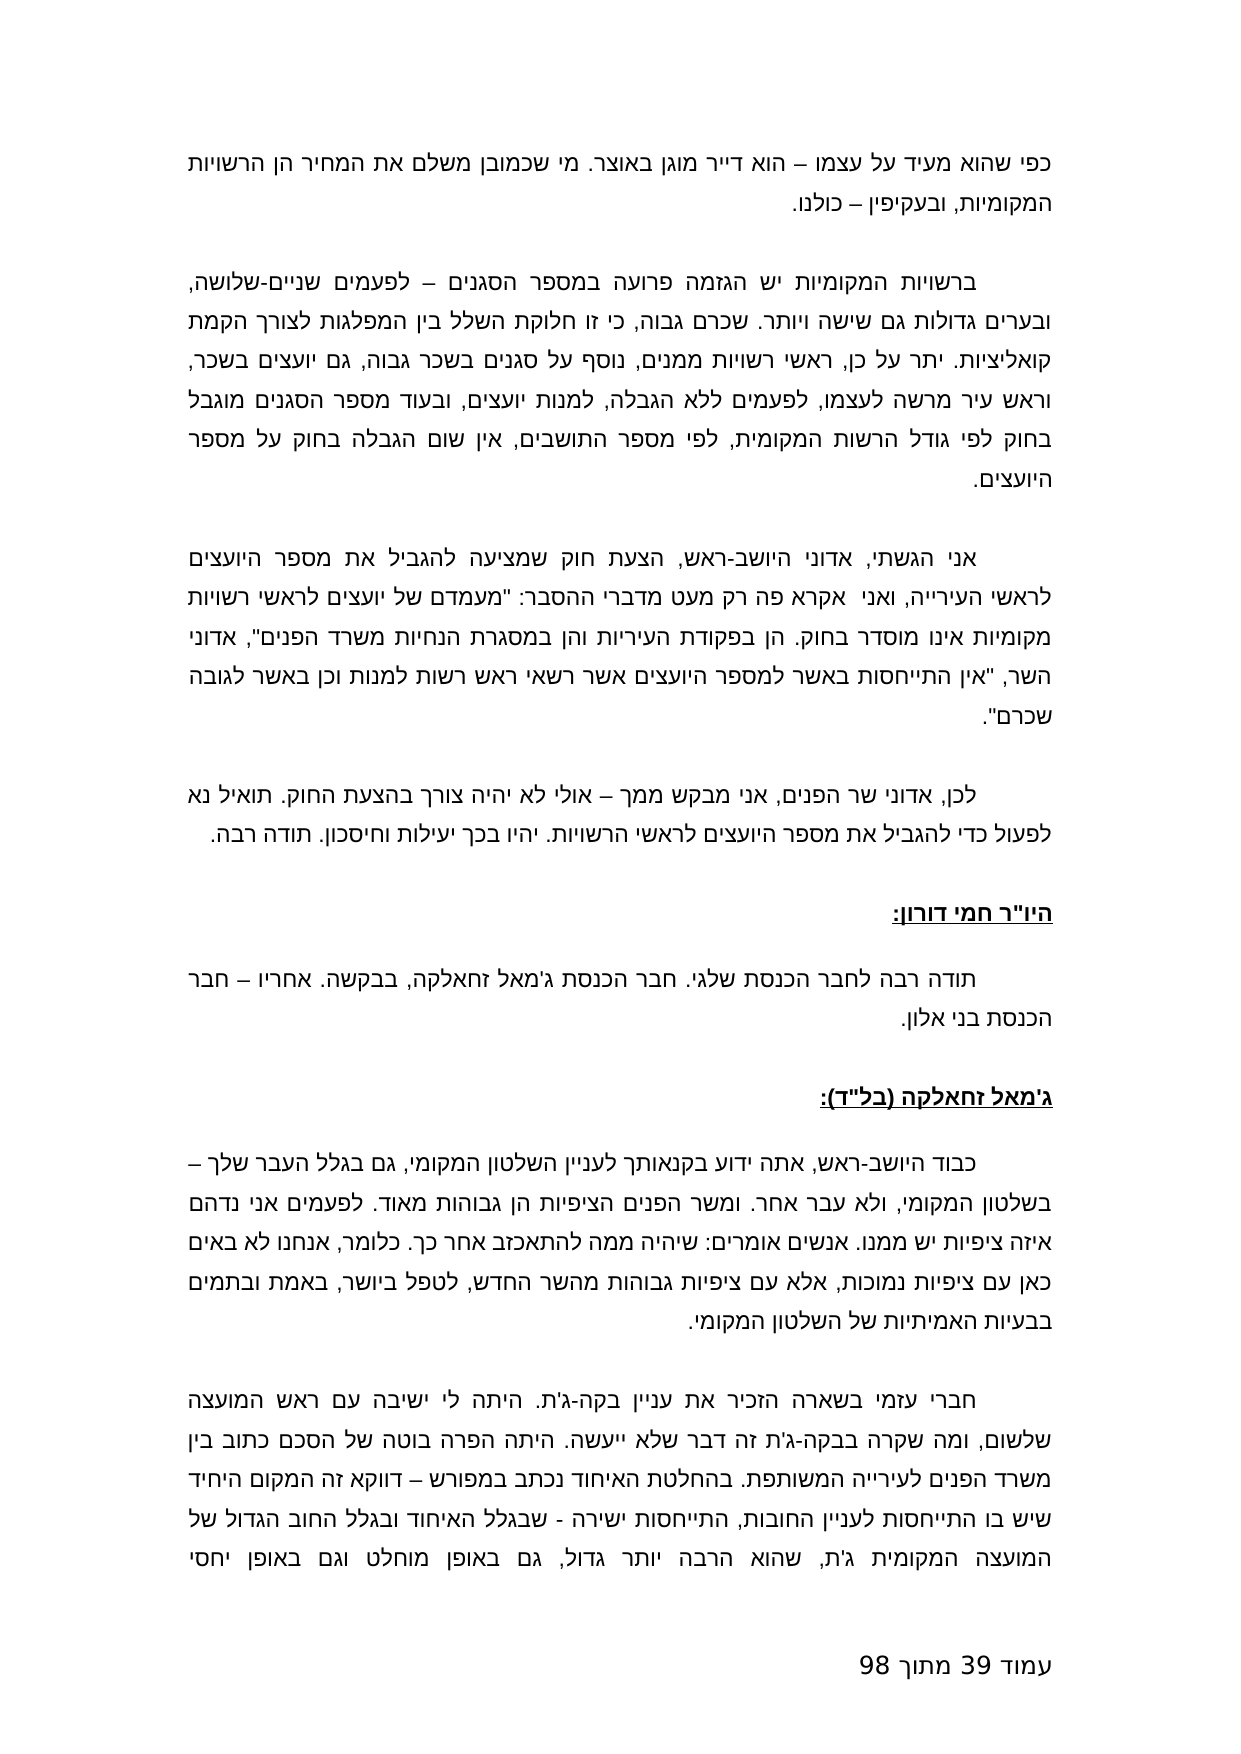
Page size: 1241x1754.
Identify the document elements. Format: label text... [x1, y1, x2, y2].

text היו"ר חמי דורון: [187, 900, 1053, 926]
text ג'מאל זחאלקה (בל"ד): [187, 1084, 1053, 1111]
text תודה רבה לחבר הכנסת שלגי. חבר הכנסת ג'מאל זחאלקה, בבקשה. אחריו – חבר הכנסת בני אלון. [187, 966, 1053, 1032]
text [187, 1387, 1053, 1571]
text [187, 150, 1053, 216]
text אני הגשתי, אדוני היושב-ראש, הצעת חוק שמציעה להגביל את מספר היועצים לראשי העירייה, ואני אקרא פה רק מעט מדברי ההסבר: "מעמדם של יועצים לראשי רשויות מקומיות אינו מוסדר בחוק. הן בפקודת העיריות והן במסגרת הנחיות משרד הפנים", אדוני השר, "אין התייחסות באשר למספר היועצים אשר רשאי ראש רשות למנות וכן באשר לגובה שכרם". [187, 545, 1053, 729]
text ברשויות המקומיות יש הגזמה פרועה במספר הסגנים – לפעמים שניים-שלושה, ובערים גדולות גם שישה ויותר. שכרם גבוה, כי זו חלוקת השלל בין המפלגות לצורך הקמת קואליציות. יתר על כן, ראשי רשויות ממנים, נוסף על סגנים בשכר גבוה, גם יועצים בשכר, וראש עיר מרשה לעצמו, לפעמים ללא הגבלה, למנות יועצים, ובעוד מספר הסגנים מוגבל בחוק לפי גודל הרשות המקומית, לפי מספר התושבים, אין שום הגבלה בחוק על מספר היועצים. [187, 268, 1053, 492]
text כבוד היושב-ראש, אתה ידוע בקנאותך לעניין השלטון המקומי, גם בגלל העבר שלך – בשלטון המקומי, ולא עבר אחר. ומשר הפנים הציפיות הן גבוהות מאוד. לפעמים אני נדהם איזה ציפיות יש ממנו. אנשים אומרים: שיהיה ממה להתאכזב אחר כך. כלומר, אנחנו לא באים כאן עם ציפיות נמוכות, אלא עם ציפיות גבוהות מהשר החדש, לטפל ביושר, באמת ובתמים בבעיות האמיתיות של השלטון המקומי. [187, 1150, 1053, 1334]
text לכן, אדוני שר הפנים, אני מבקש ממך – אולי לא יהיה צורך בהצעת החוק. תואיל נא לפעול כדי להגביל את מספר היועצים לראשי הרשויות. יהיו בכך יעילות וחיסכון. תודה רבה. [187, 782, 1053, 847]
